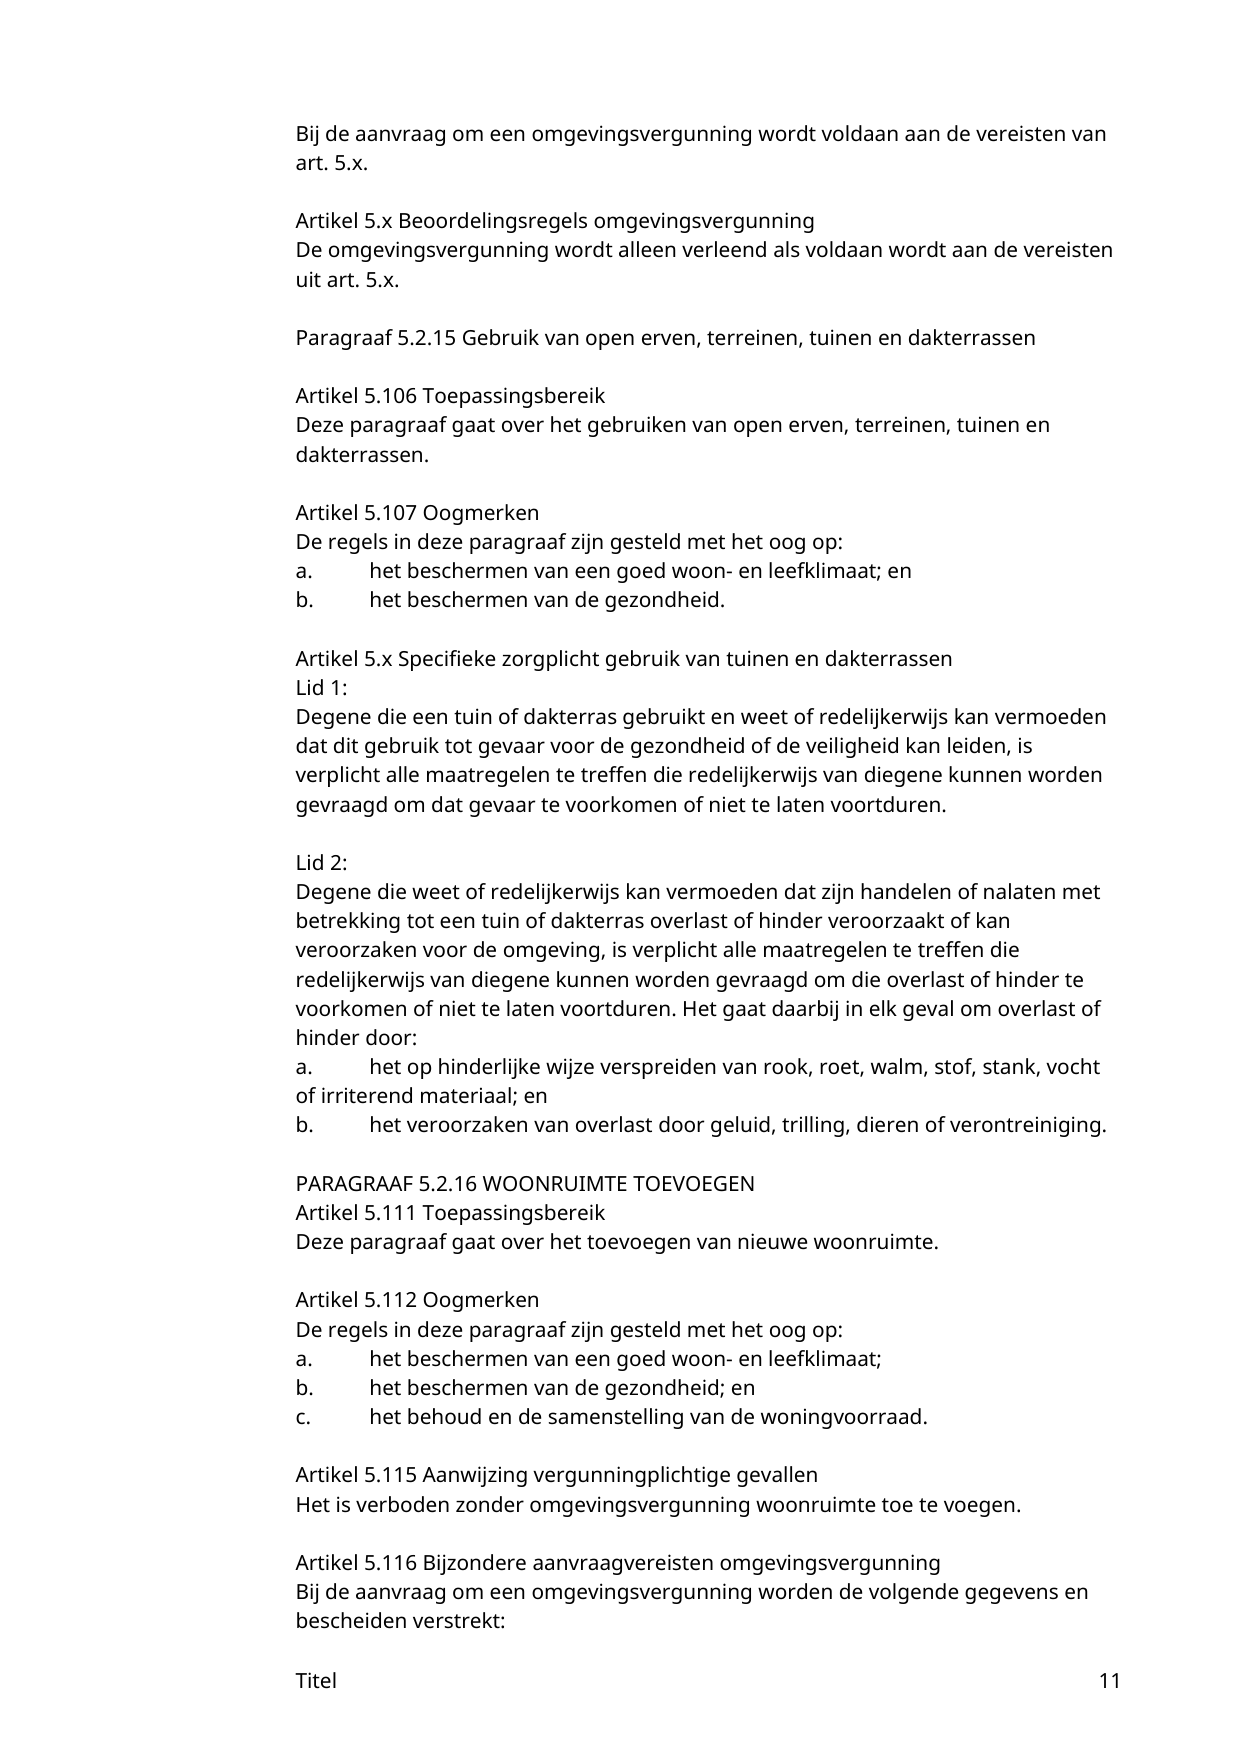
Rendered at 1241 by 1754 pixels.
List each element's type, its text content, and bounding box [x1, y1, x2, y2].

text Degene die een tuin of dakterras gebruikt en weet of redelijkerwijs kan vermoeden dat dit gebruik tot gevaar voor de gezondheid of de veiligheid kan leiden, is verplicht alle maatregelen te treffen die redelijkerwijs van diegene kunnen worden gevraagd om dat gevaar te voorkomen of niet te laten voortduren. [295, 701, 1122, 818]
text Degene die weet of redelijkerwijs kan vermoeden dat zijn handelen of nalaten met betrekking tot een tuin of dakterras overlast of hinder veroorzaakt of kan veroorzaken voor de omgeving, is verplicht alle maatregelen te treffen die redelijkerwijs van diegene kunnen worden gevraagd om die overlast of hinder te voorkomen of niet te laten voortduren. Het gaat daarbij in elk geval om overlast of hinder door: [295, 876, 1122, 1051]
text Artikel 5.112 Oogmerken [295, 1285, 1122, 1314]
text Het is verboden zonder omgevingsvergunning woonruimte toe te voegen. [295, 1489, 1122, 1518]
text Bij de aanvraag om een omgevingsvergunning wordt voldaan aan de vereisten van art. 5.x. [295, 118, 1122, 176]
text Artikel 5.115 Aanwijzing vergunningplichtige gevallen [295, 1460, 1122, 1489]
text Artikel 5.106 Toepassingsbereik [295, 381, 1122, 410]
text b. het beschermen van de gezondheid. [295, 585, 1122, 614]
text b. het beschermen van de gezondheid; en [295, 1372, 1122, 1401]
text Lid 1: [295, 672, 1122, 701]
text Paragraaf 5.2.15 Gebruik van open erven, terreinen, tuinen en dakterrassen [295, 322, 1122, 351]
text Deze paragraaf gaat over het gebruiken van open erven, terreinen, tuinen en dakterrassen. [295, 410, 1122, 468]
text De omgevingsvergunning wordt alleen verleend als voldaan wordt aan de vereisten uit art. 5.x. [295, 235, 1122, 293]
text PARAGRAAF 5.2.16 WOONRUIMTE TOEVOEGEN [295, 1168, 1122, 1197]
text a. het beschermen van een goed woon- en leefklimaat; en [295, 556, 1122, 585]
text Deze paragraaf gaat over het toevoegen van nieuwe woonruimte. [295, 1226, 1122, 1256]
text c. het behoud en de samenstelling van de woningvoorraad. [295, 1401, 1122, 1431]
text Artikel 5.111 Toepassingsbereik [295, 1197, 1122, 1226]
text Artikel 5.x Beoordelingsregels omgevingsvergunning [295, 206, 1122, 235]
text Artikel 5.x Specifieke zorgplicht gebruik van tuinen en dakterrassen [295, 643, 1122, 672]
text Artikel 5.116 Bijzondere aanvraagvereisten omgevingsvergunning [295, 1547, 1122, 1576]
text a. het beschermen van een goed woon- en leefklimaat; [295, 1343, 1122, 1372]
text b. het veroorzaken van overlast door geluid, trilling, dieren of verontreiniging. [295, 1110, 1122, 1139]
text Artikel 5.107 Oogmerken [295, 497, 1122, 526]
text a. het op hinderlijke wijze verspreiden van rook, roet, walm, stof, stank, vocht of irriterend materiaal; en [295, 1051, 1122, 1110]
text Lid 2: [295, 847, 1122, 876]
text De regels in deze paragraaf zijn gesteld met het oog op: [295, 526, 1122, 556]
text Bij de aanvraag om een omgevingsvergunning worden de volgende gegevens en bescheiden verstrekt: [295, 1576, 1122, 1635]
text De regels in deze paragraaf zijn gesteld met het oog op: [295, 1314, 1122, 1343]
